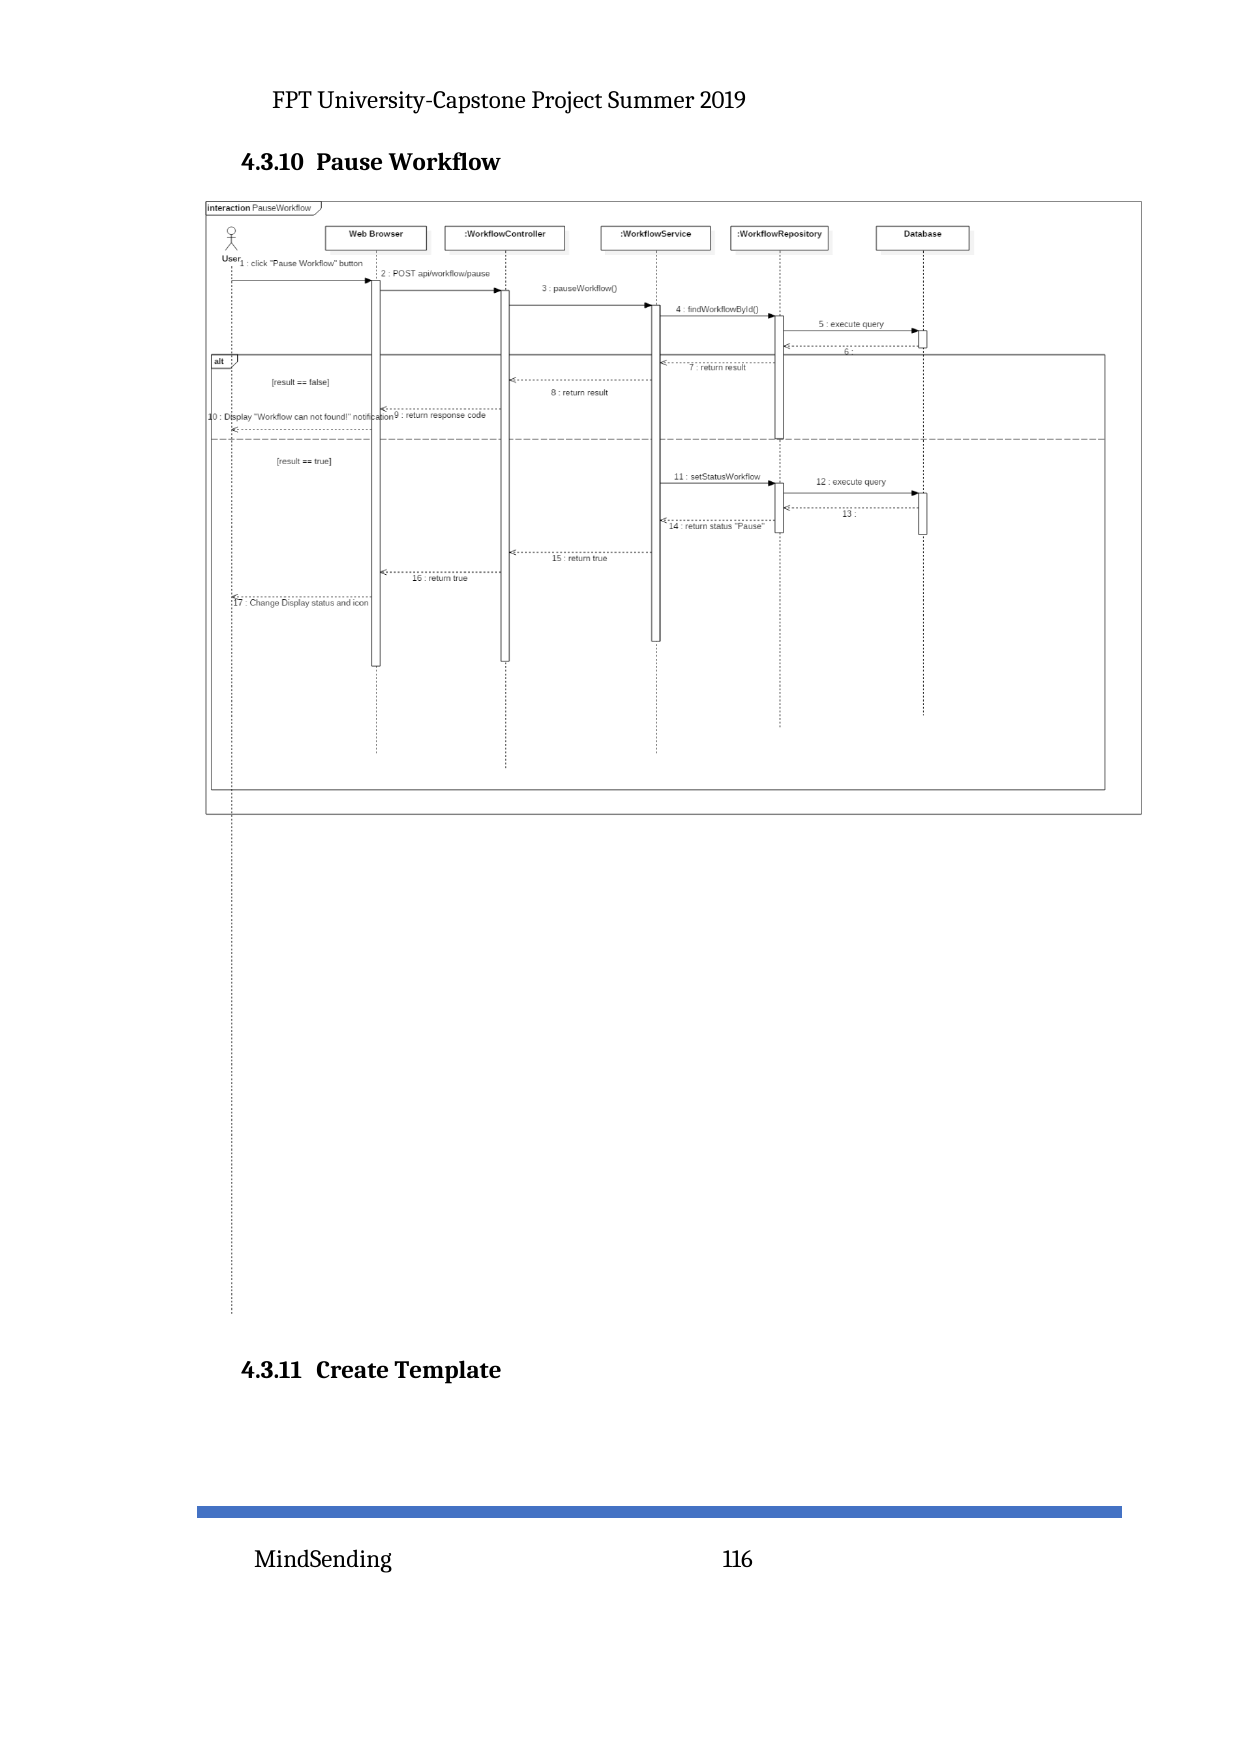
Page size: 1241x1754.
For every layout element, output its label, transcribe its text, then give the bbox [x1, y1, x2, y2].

subtitle Create Template [241, 1356, 1122, 1385]
subtitle Pause Workflow [241, 148, 1122, 176]
picture [196, 195, 1167, 1338]
